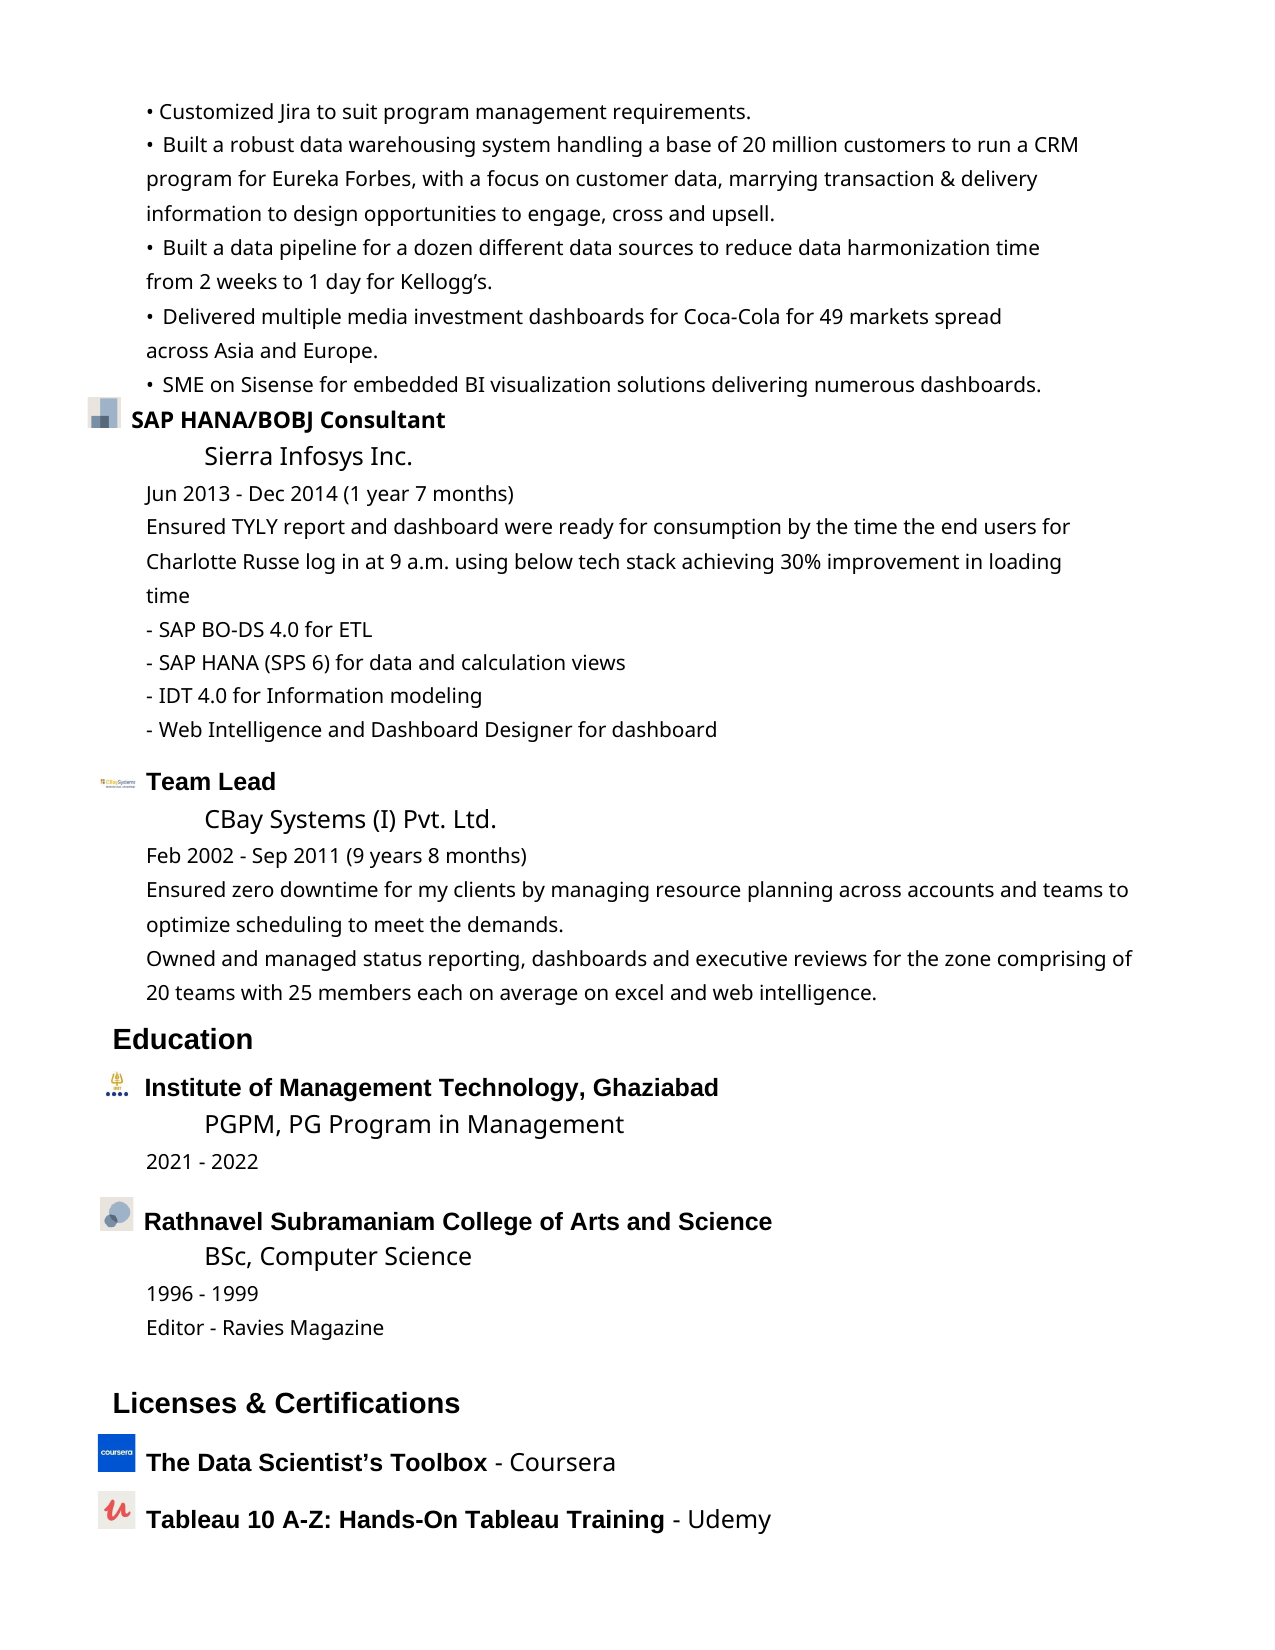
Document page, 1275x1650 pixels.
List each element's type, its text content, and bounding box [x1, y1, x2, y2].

picture [97, 1434, 136, 1472]
subtitle Rathnavel Subramaniam College of Arts and Science [100, 1197, 1150, 1236]
subtitle Education [100, 1022, 1150, 1056]
text Owned and managed status reporting, dashboards and executive reviews for the zone comprising of 20 teams with 25 members each on average on excel and web intelligence. [146, 944, 1142, 1007]
text Tableau 10 A-Z: Hands-On Tableau Training - Udemy [98, 1491, 1150, 1536]
picture [100, 1197, 134, 1231]
subtitle PGPM, PG Program in Management [146, 1107, 1150, 1141]
text SAP HANA/BOBJ Consultant [87, 398, 1150, 436]
text 2021 - 2022 [146, 1147, 1150, 1176]
text Feb 2002 - Sep 2011 (9 years 8 months) [146, 842, 1150, 870]
subtitle Team Lead [146, 766, 1150, 795]
subtitle CBay Systems (I) Pvt. Ltd. [146, 801, 1150, 836]
list Built a data pipeline for a dozen different data sources to reduce data harmonization time from 2 weeks to 1 day for Kellogg’s. [146, 233, 1092, 296]
text Ensured zero downtime for my clients by managing resource planning across accounts and teams to optimize scheduling to meet the demands. [146, 875, 1142, 938]
subtitle Licenses & Certifications [100, 1386, 1150, 1419]
list SME on Sisense for embedded BI visualization solutions delivering numerous dashboards. [146, 371, 1150, 398]
picture [87, 397, 121, 428]
subtitle Institute of Management Technology, Ghaziabad [105, 1072, 1150, 1102]
picture [97, 1491, 136, 1529]
list Delivered multiple media investment dashboards for Coca-Cola for 49 markets spread across Asia and Europe. [146, 302, 1064, 365]
picture [105, 1071, 129, 1097]
subtitle Sierra Infosys Inc. [146, 438, 1150, 473]
subtitle BSc, Computer Science [146, 1239, 1150, 1273]
list Web Intelligence and Dashboard Designer for dashboard [146, 715, 1150, 743]
list IDT 4.0 for Information modeling [146, 681, 1150, 710]
picture [100, 779, 136, 788]
text Editor - Ravies Magazine [146, 1313, 1150, 1341]
list SAP HANA (SPS 6) for data and calculation views [146, 648, 1150, 676]
list Customized Jira to suit program management requirements. [146, 98, 1150, 125]
text Jun 2013 - Dec 2014 (1 year 7 months) [146, 479, 1150, 507]
list SAP BO-DS 4.0 for ETL [146, 616, 1150, 642]
text The Data Scientist’s Toolbox - Coursera [98, 1434, 1150, 1479]
list Built a robust data warehousing system handling a base of 20 million customers to run a CRM program for Eureka Forbes, with a focus on customer data, marrying transaction & delivery information to design opportunities to engage, cross and upsell. [146, 130, 1089, 227]
text 1996 - 1999 [146, 1279, 1150, 1308]
text Ensured TYLY report and dashboard were ready for consumption by the time the end users for Charlotte Russe log in at 9 a.m. using below tech stack achieving 30% improvement in loading time [146, 512, 1101, 609]
